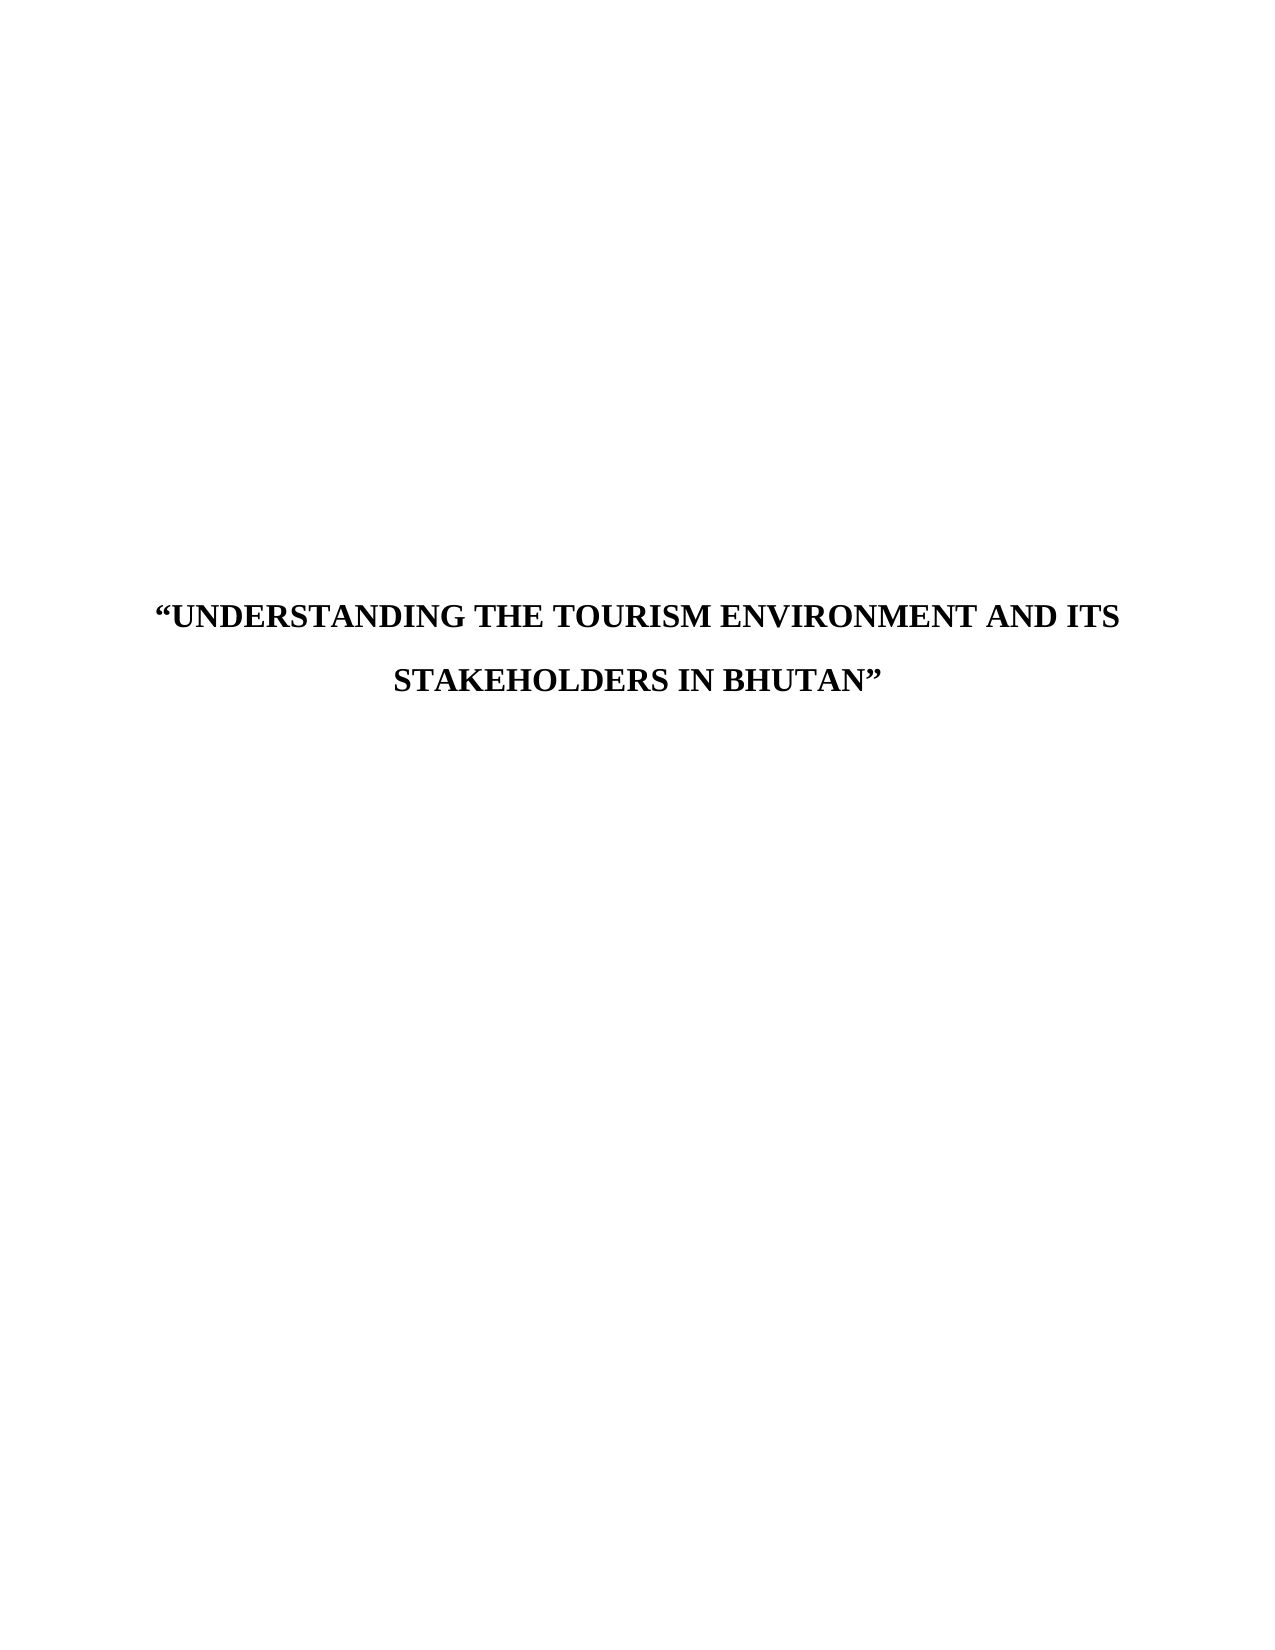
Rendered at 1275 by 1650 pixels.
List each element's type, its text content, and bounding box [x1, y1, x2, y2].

title “UNDERSTANDING THE TOURISM ENVIRONMENT AND ITS [150, 596, 1125, 634]
title STAKEHOLDERS IN BHUTAN” [150, 660, 1125, 698]
